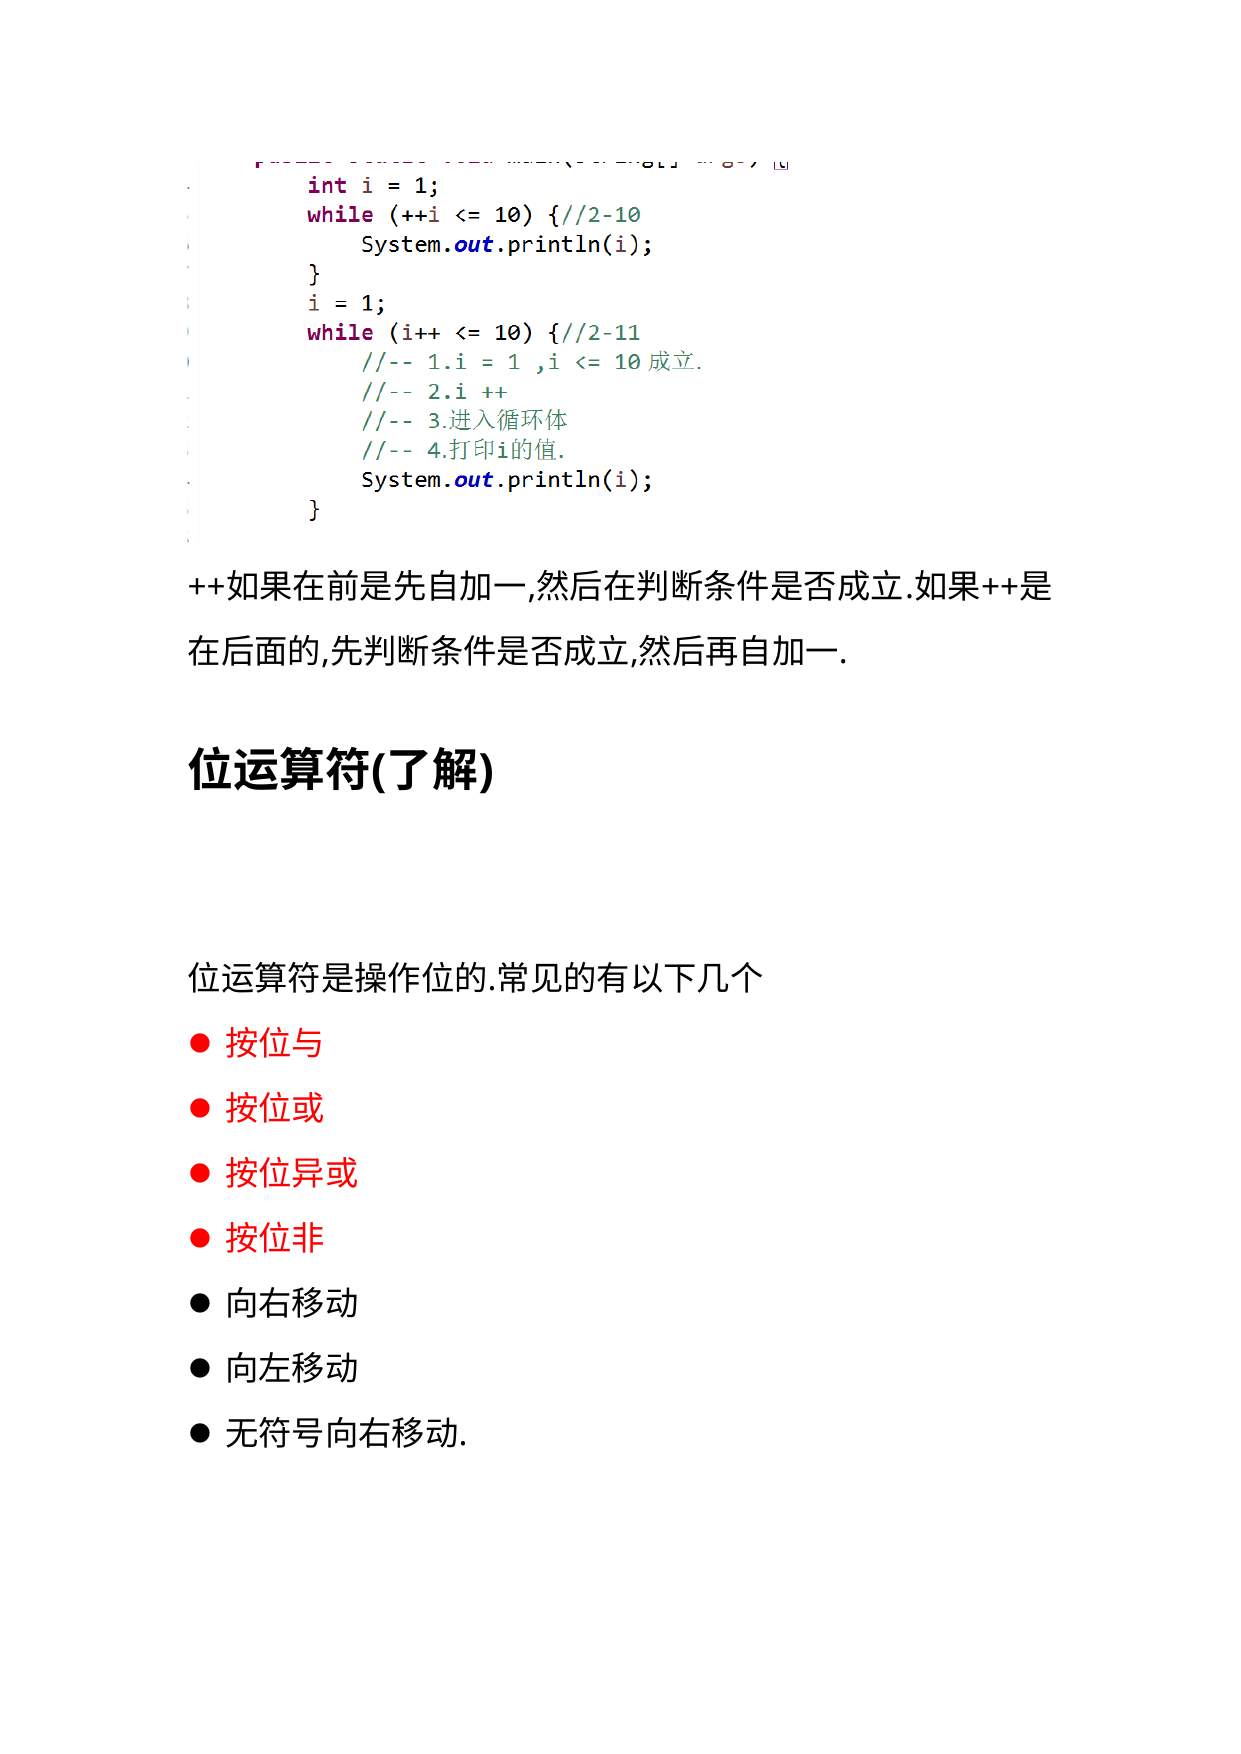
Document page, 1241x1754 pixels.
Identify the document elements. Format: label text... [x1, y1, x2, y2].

list 向右移动 [187, 1268, 1053, 1333]
list 按位与 [187, 1008, 1053, 1073]
list 按位异或 [187, 1138, 1053, 1203]
text 位运算符是操作位的.常见的有以下几个 [187, 943, 1053, 1008]
list 按位或 [187, 1073, 1053, 1138]
text ++如果在前是先自加一,然后在判断条件是否成立.如果++是在后面的,先判断条件是否成立,然后再自加一. [187, 552, 1053, 682]
list 无符号向右移动. [187, 1398, 1053, 1463]
list 向左移动 [187, 1333, 1053, 1398]
picture [187, 162, 1053, 542]
list 按位非 [187, 1203, 1053, 1268]
subtitle 位运算符(了解) [187, 717, 1053, 815]
